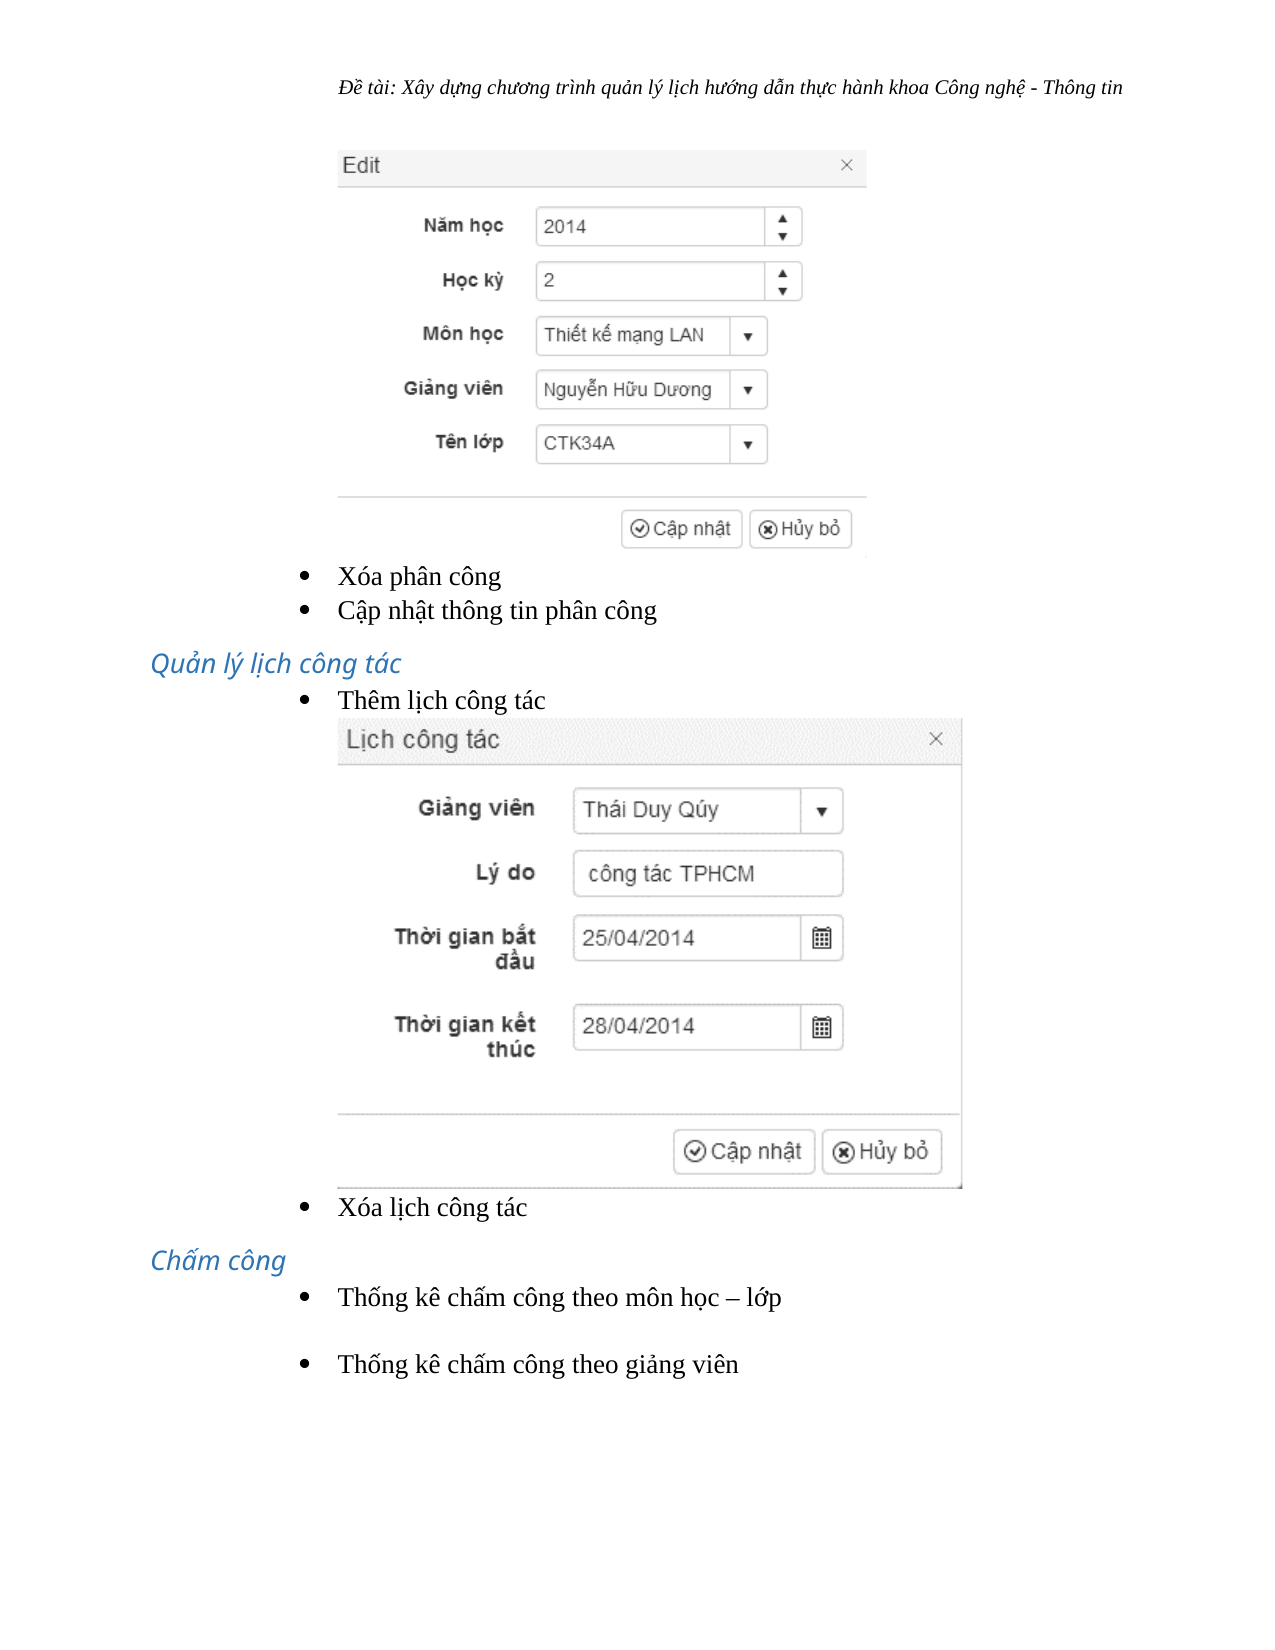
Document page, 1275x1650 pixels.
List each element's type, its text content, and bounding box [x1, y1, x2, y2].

list Thống kê chấm công theo giảng viên [300, 1348, 1125, 1379]
list Xóa phân công [300, 560, 1125, 592]
picture [337, 150, 867, 558]
subtitle Chấm công [150, 1241, 1125, 1278]
list Cập nhật thông tin phân công [300, 594, 1125, 625]
subtitle Quản lý lịch công tác [150, 644, 1125, 681]
list Thống kê chấm công theo môn học – lớp [300, 1281, 1125, 1312]
picture [337, 718, 963, 1189]
list Xóa lịch công tác [300, 1191, 1125, 1222]
list Thêm lịch công tác [300, 684, 1125, 716]
